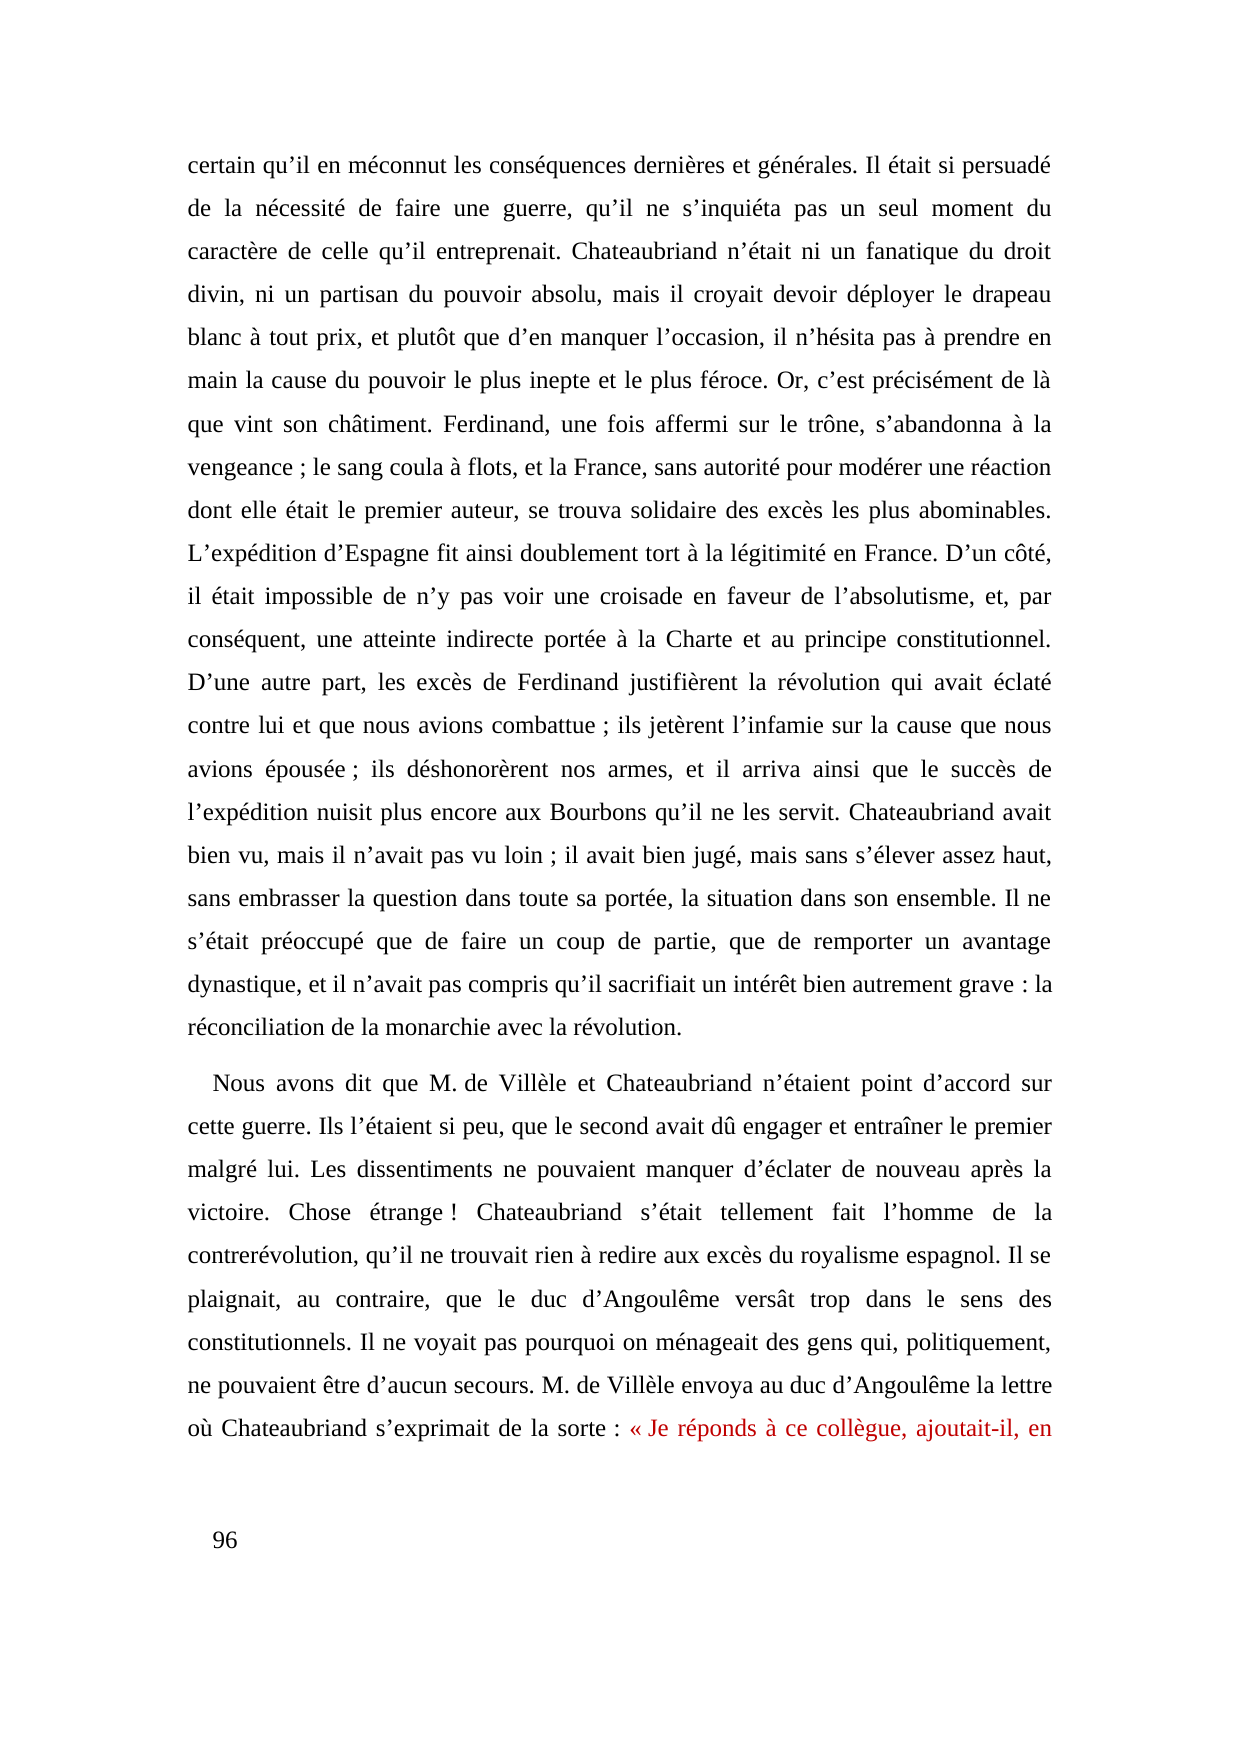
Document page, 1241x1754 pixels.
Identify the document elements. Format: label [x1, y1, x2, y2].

text [187, 1068, 1053, 1442]
text [187, 150, 1053, 1041]
